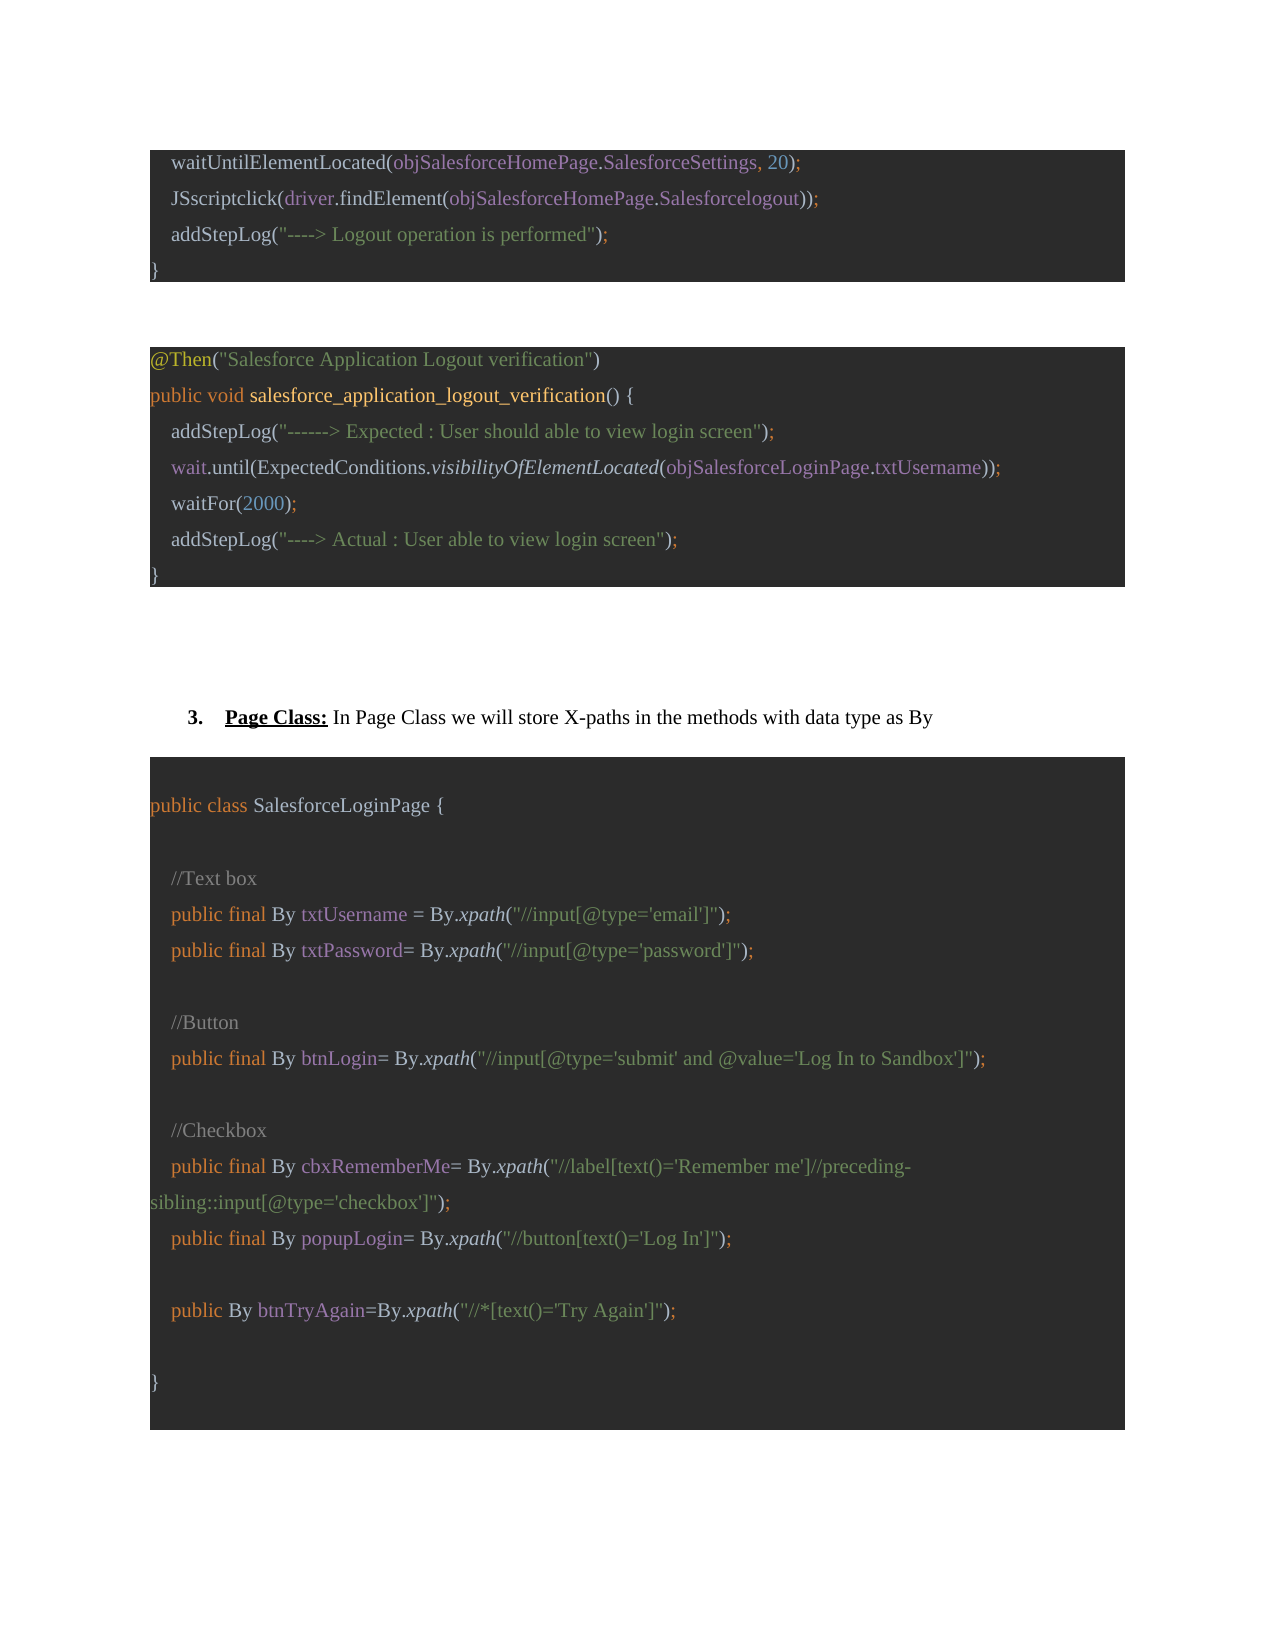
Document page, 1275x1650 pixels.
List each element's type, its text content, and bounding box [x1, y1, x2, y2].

text public class SalesforceLoginPage { //Text box public final By txtUsername = By.xpath("//input[@type='email']"); public final By txtPassword= By.xpath("//input[@type='password']"); //Button public final By btnLogin= By.xpath("//input[@type='submit' and @value='Log In to Sandbox']"); //Checkbox public final By cbxRememberMe= By.xpath("//label[text()='Remember me']//preceding-sibling::input[@type='checkbox']"); public final By popupLogin= By.xpath("//button[text()='Log In']"); public By btnTryAgain=By.xpath("//*[text()='Try Again']"); [150, 793, 1125, 1322]
list Page Class: In Page Class we will store X-paths in the methods with data type as By [187, 704, 1125, 729]
text } [150, 1334, 1125, 1394]
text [150, 150, 1125, 282]
text @Then("Salesforce Application Logout verification") public void salesforce_application_logout_verification() { addStepLog("------> Expected : User should able to view login screen"); wait.until(ExpectedConditions.visibilityOfElementLocated(objSalesforceLoginPage.txtUsername)); waitFor(2000); addStepLog("----> Actual : User able to view login screen"); } [150, 347, 1125, 587]
